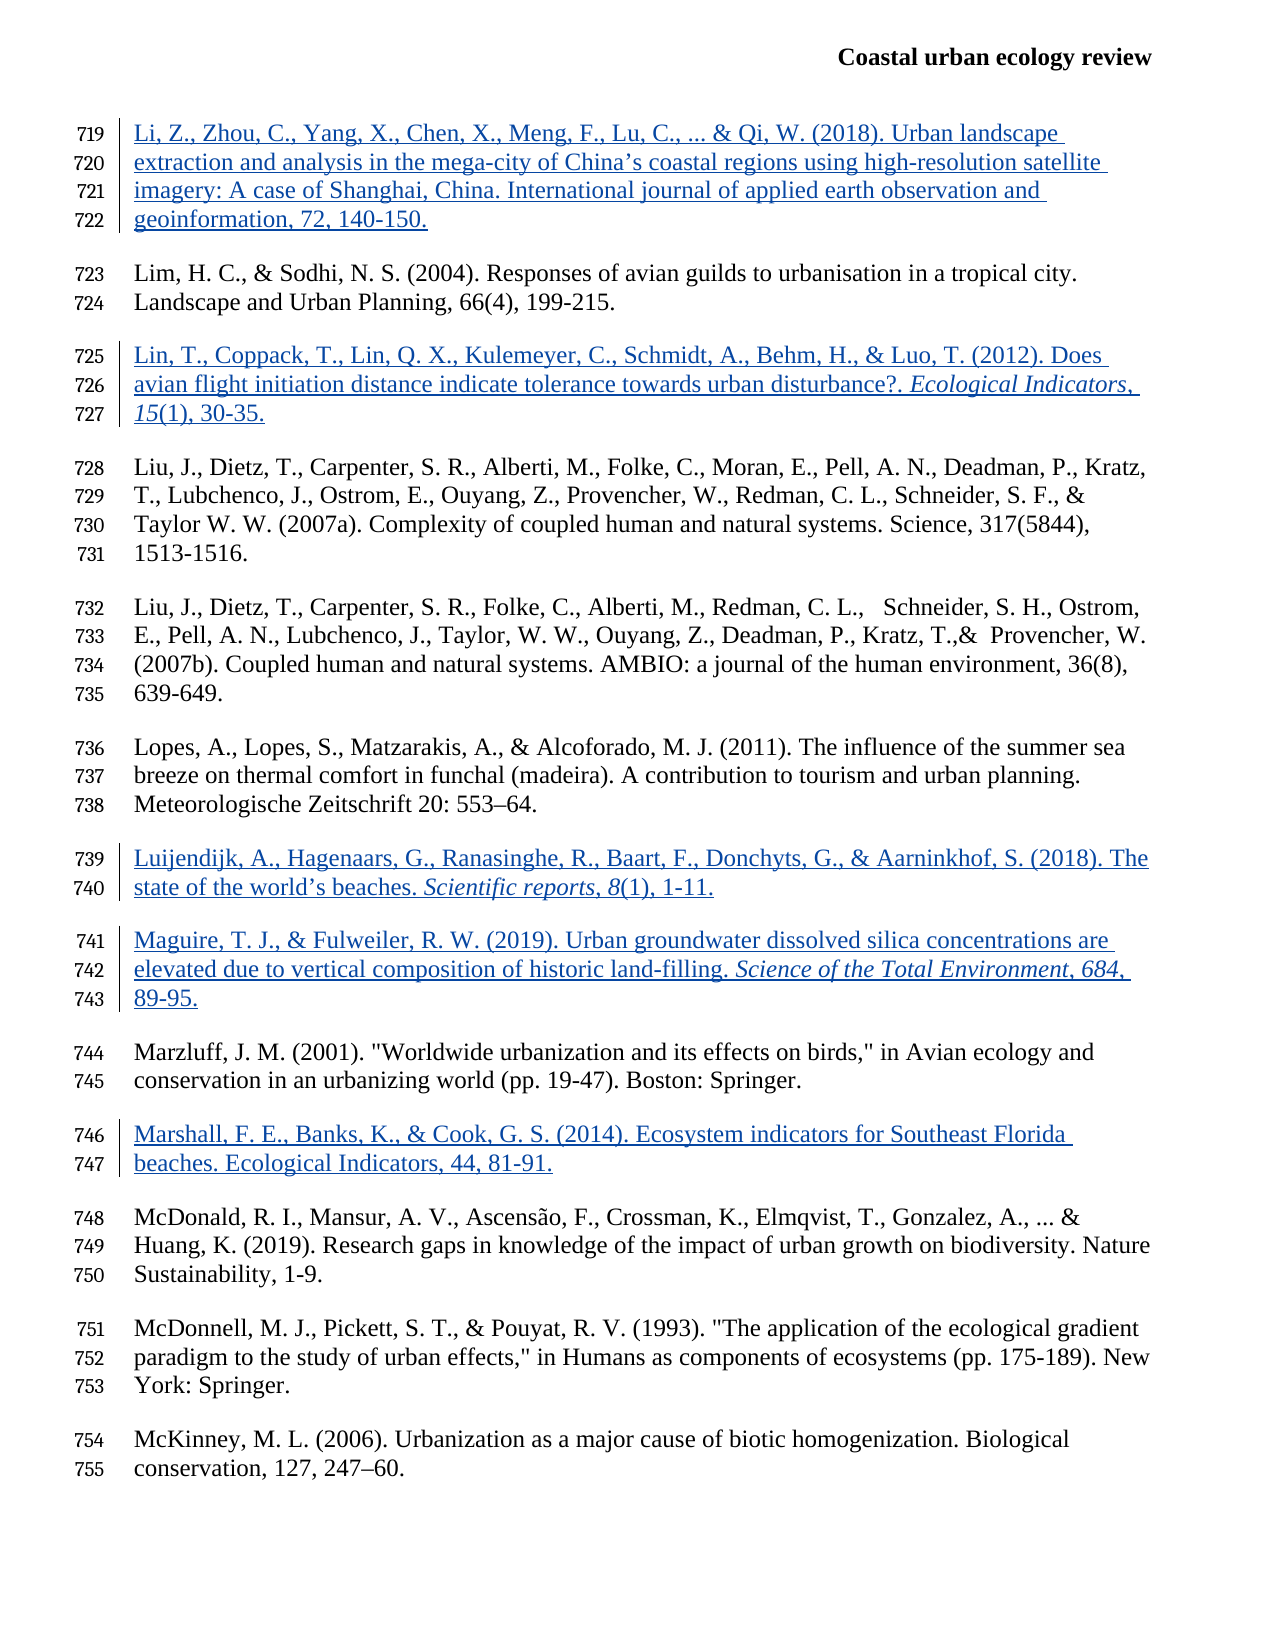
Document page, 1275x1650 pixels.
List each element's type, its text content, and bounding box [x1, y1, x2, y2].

text Liu, J., Dietz, T., Carpenter, S. R., Folke, C., Alberti, M., Redman, C. L., Schneider, S. H., Ostrom, E., Pell, A. N., Lubchenco, J., Taylor, W. W., Ouyang, Z., Deadman, P., Kratz, T.,& Provencher, W. (2007b). Coupled human and natural systems. AMBIO: a journal of the human environment, 36(8), 639-649. [133, 592, 1152, 707]
text Marzluff, J. M. (2001). "Worldwide urbanization and its effects on birds," in Avian ecology and conservation in an urbanizing world (pp. 19-47). Boston: Springer. [133, 1037, 1152, 1094]
text Liu, J., Dietz, T., Carpenter, S. R., Alberti, M., Folke, C., Moran, E., Pell, A. N., Deadman, P., Kratz, T., Lubchenco, J., Ostrom, E., Ouyang, Z., Provencher, W., Redman, C. L., Schneider, S. F., & Taylor W. W. (2007a). Complexity of coupled human and natural systems. Science, 317(5844), 1513-1516. [133, 452, 1152, 567]
text McKinney, M. L. (2006). Urbanization as a major cause of biotic homogenization. Biological conservation, 127, 247–60. [133, 1424, 1152, 1482]
text McDonnell, M. J., Pickett, S. T., & Pouyat, R. V. (1993). "The application of the ecological gradient paradigm to the study of urban effects," in Humans as components of ecosystems (pp. 175-189). New York: Springer. [133, 1313, 1152, 1399]
text Lopes, A., Lopes, S., Matzarakis, A., & Alcoforado, M. J. (2011). The influence of the summer sea breeze on thermal comfort in funchal (madeira). A contribution to tourism and urban planning. Meteorologische Zeitschrift 20: 553–64. [133, 732, 1152, 818]
text McDonald, R. I., Mansur, A. V., Ascensão, F., Crossman, K., Elmqvist, T., Gonzalez, A., ... & Huang, K. (2019). Research gaps in knowledge of the impact of urban growth on biodiversity. Nature Sustainability, 1-9. [133, 1202, 1152, 1288]
text Lim, H. C., & Sodhi, N. S. (2004). Responses of avian guilds to urbanisation in a tropical city. Landscape and Urban Planning, 66(4), 199-215. [133, 258, 1152, 316]
